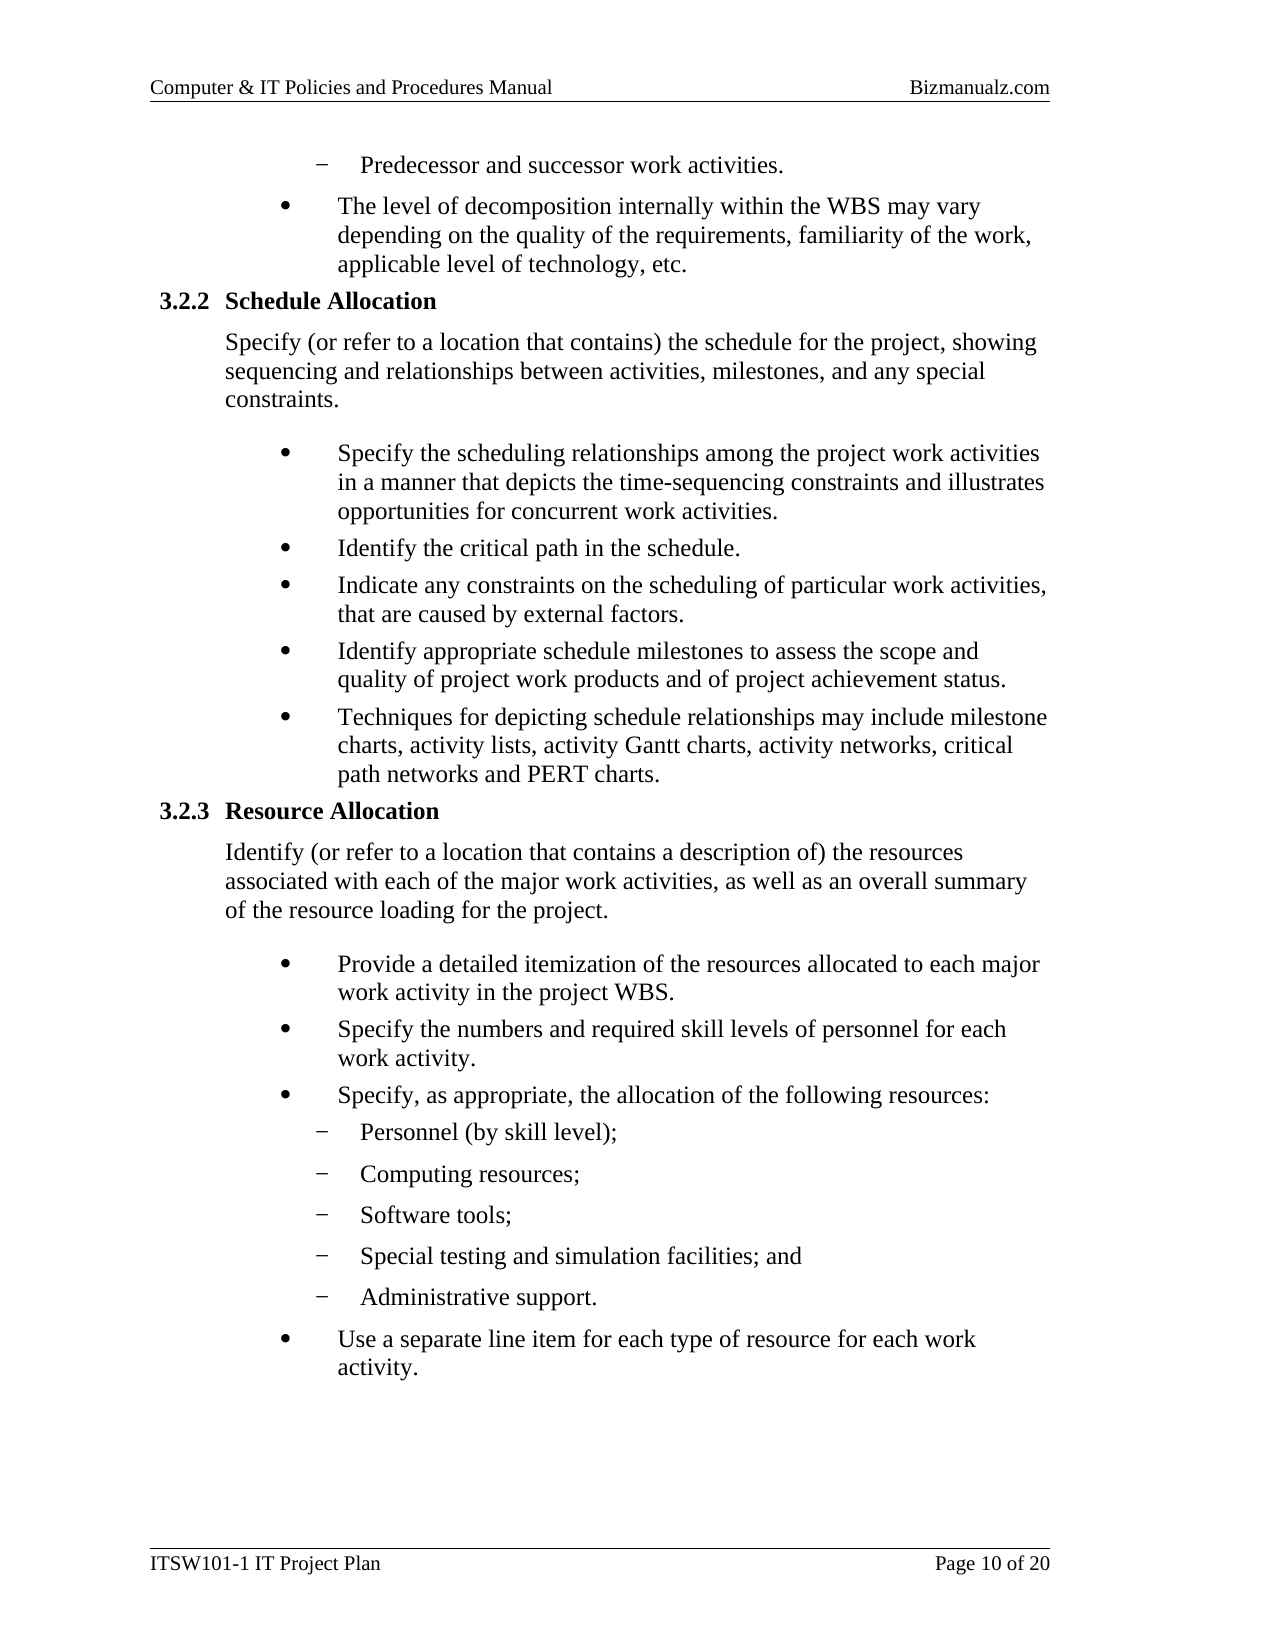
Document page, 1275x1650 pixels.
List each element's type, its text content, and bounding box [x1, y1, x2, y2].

text Techniques for depicting schedule relationships may include milestone charts, activity lists, activity Gantt charts, activity networks, critical path networks and PERT charts. [281, 702, 1050, 788]
text Special testing and simulation facilities; and [315, 1241, 1050, 1270]
text Identify (or refer to a location that contains a description of) the resources associated with each of the major work activities, as well as an overall summary of the resource loading for the project. [225, 837, 1050, 924]
text Indicate any constraints on the scheduling of particular work activities, that are caused by external factors. [281, 570, 1050, 627]
subtitle Resource Allocation [159, 796, 1050, 825]
text Use a separate line item for each type of resource for each work activity. [281, 1324, 1050, 1381]
text Specify the scheduling relationships among the project work activities in a manner that depicts the time-sequencing constraints and illustrates opportunities for concurrent work activities. [281, 438, 1050, 524]
text Identify appropriate schedule milestones to assess the scope and quality of project work products and of project achievement status. [281, 636, 1050, 693]
text Specify, as appropriate, the allocation of the following resources: [281, 1080, 1050, 1109]
subtitle Schedule Allocation [159, 286, 1050, 314]
text Predecessor and successor work activities. [315, 150, 1050, 179]
text Specify the numbers and required skill levels of personnel for each work activity. [281, 1014, 1050, 1072]
text Computing resources; [315, 1159, 1050, 1187]
text Software tools; [315, 1200, 1050, 1229]
text Identify the critical path in the schedule. [281, 533, 1050, 562]
text Specify (or refer to a location that contains) the schedule for the project, showing sequencing and relationships between activities, milestones, and any special constraints. [225, 327, 1050, 413]
text Administrative support. [315, 1282, 1050, 1311]
text Provide a detailed itemization of the resources allocated to each major work activity in the project WBS. [281, 949, 1050, 1006]
text Personnel (by skill level); [315, 1117, 1050, 1146]
text The level of decomposition internally within the WBS may vary depending on the quality of the requirements, familiarity of the work, applicable level of technology, etc. [281, 191, 1050, 277]
